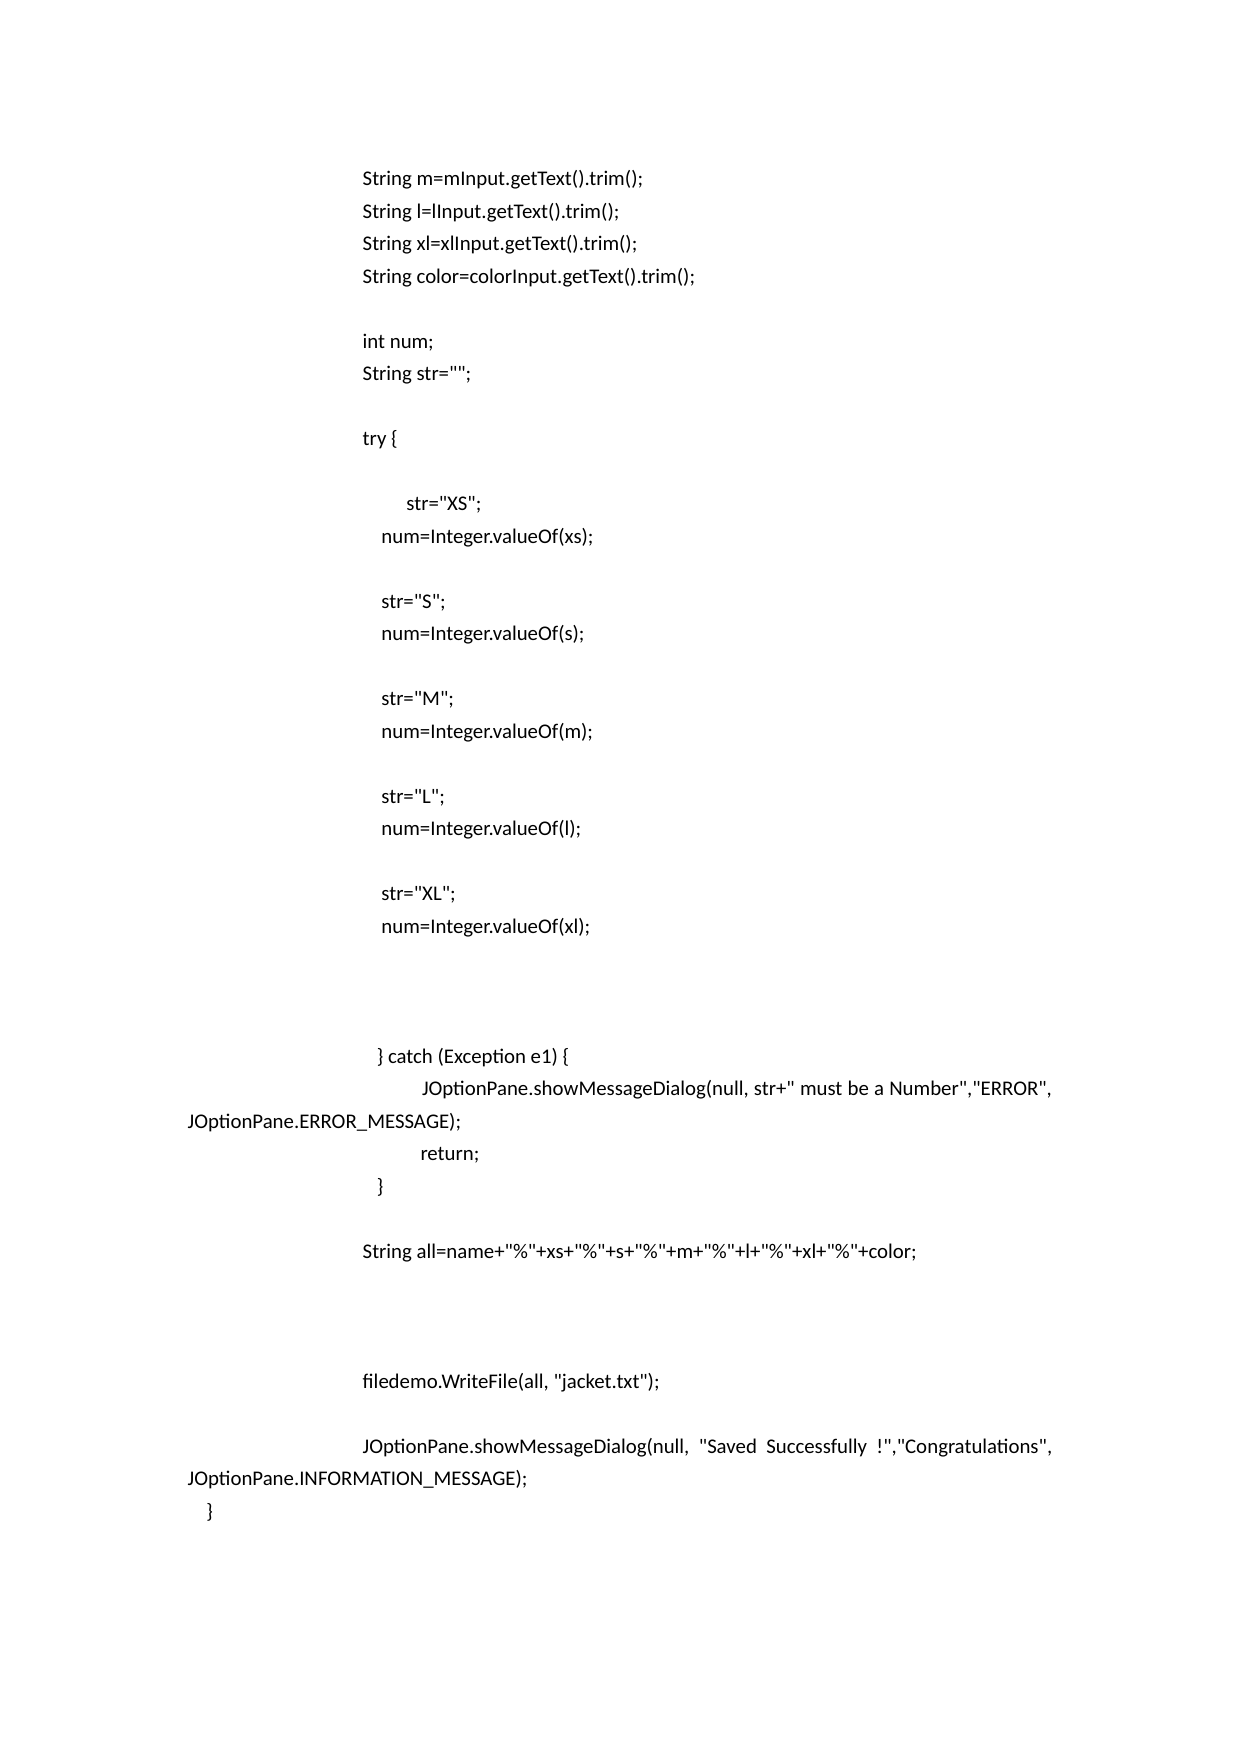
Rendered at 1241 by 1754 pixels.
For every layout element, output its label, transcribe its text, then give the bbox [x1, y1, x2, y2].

list return; [187, 1137, 1053, 1169]
list str="L"; [187, 779, 1053, 812]
list String all=name+"%"+xs+"%"+s+"%"+m+"%"+l+"%"+xl+"%"+color; [187, 1234, 1053, 1267]
list JOptionPane.showMessageDialog(null, str+" must be a Number","ERROR", JOptionPane.ERROR_MESSAGE); [187, 1072, 1053, 1137]
list str="XL"; [187, 877, 1053, 909]
list int num; [187, 324, 1053, 357]
list str="S"; [187, 584, 1053, 617]
list } catch (Exception e1) { [187, 1039, 1053, 1072]
list } [187, 1169, 1053, 1202]
list num=Integer.valueOf(xs); [187, 519, 1053, 552]
list str="XS"; [187, 487, 1053, 519]
list JOptionPane.showMessageDialog(null, "Saved Successfully !","Congratulations", JOptionPane.INFORMATION_MESSAGE); [187, 1429, 1053, 1494]
list str="M"; [187, 682, 1053, 714]
list num=Integer.valueOf(xl); [187, 909, 1053, 942]
list try { [187, 422, 1053, 454]
list } [187, 1494, 1053, 1527]
list String str=""; [187, 357, 1053, 389]
list String l=lInput.getText().trim(); [187, 194, 1053, 227]
list String color=colorInput.getText().trim(); [187, 259, 1053, 292]
list filedemo.WriteFile(all, "jacket.txt"); [187, 1364, 1053, 1397]
list num=Integer.valueOf(l); [187, 812, 1053, 844]
list num=Integer.valueOf(m); [187, 714, 1053, 747]
list String xl=xlInput.getText().trim(); [187, 227, 1053, 259]
list String m=mInput.getText().trim(); [187, 162, 1053, 194]
list num=Integer.valueOf(s); [187, 617, 1053, 649]
